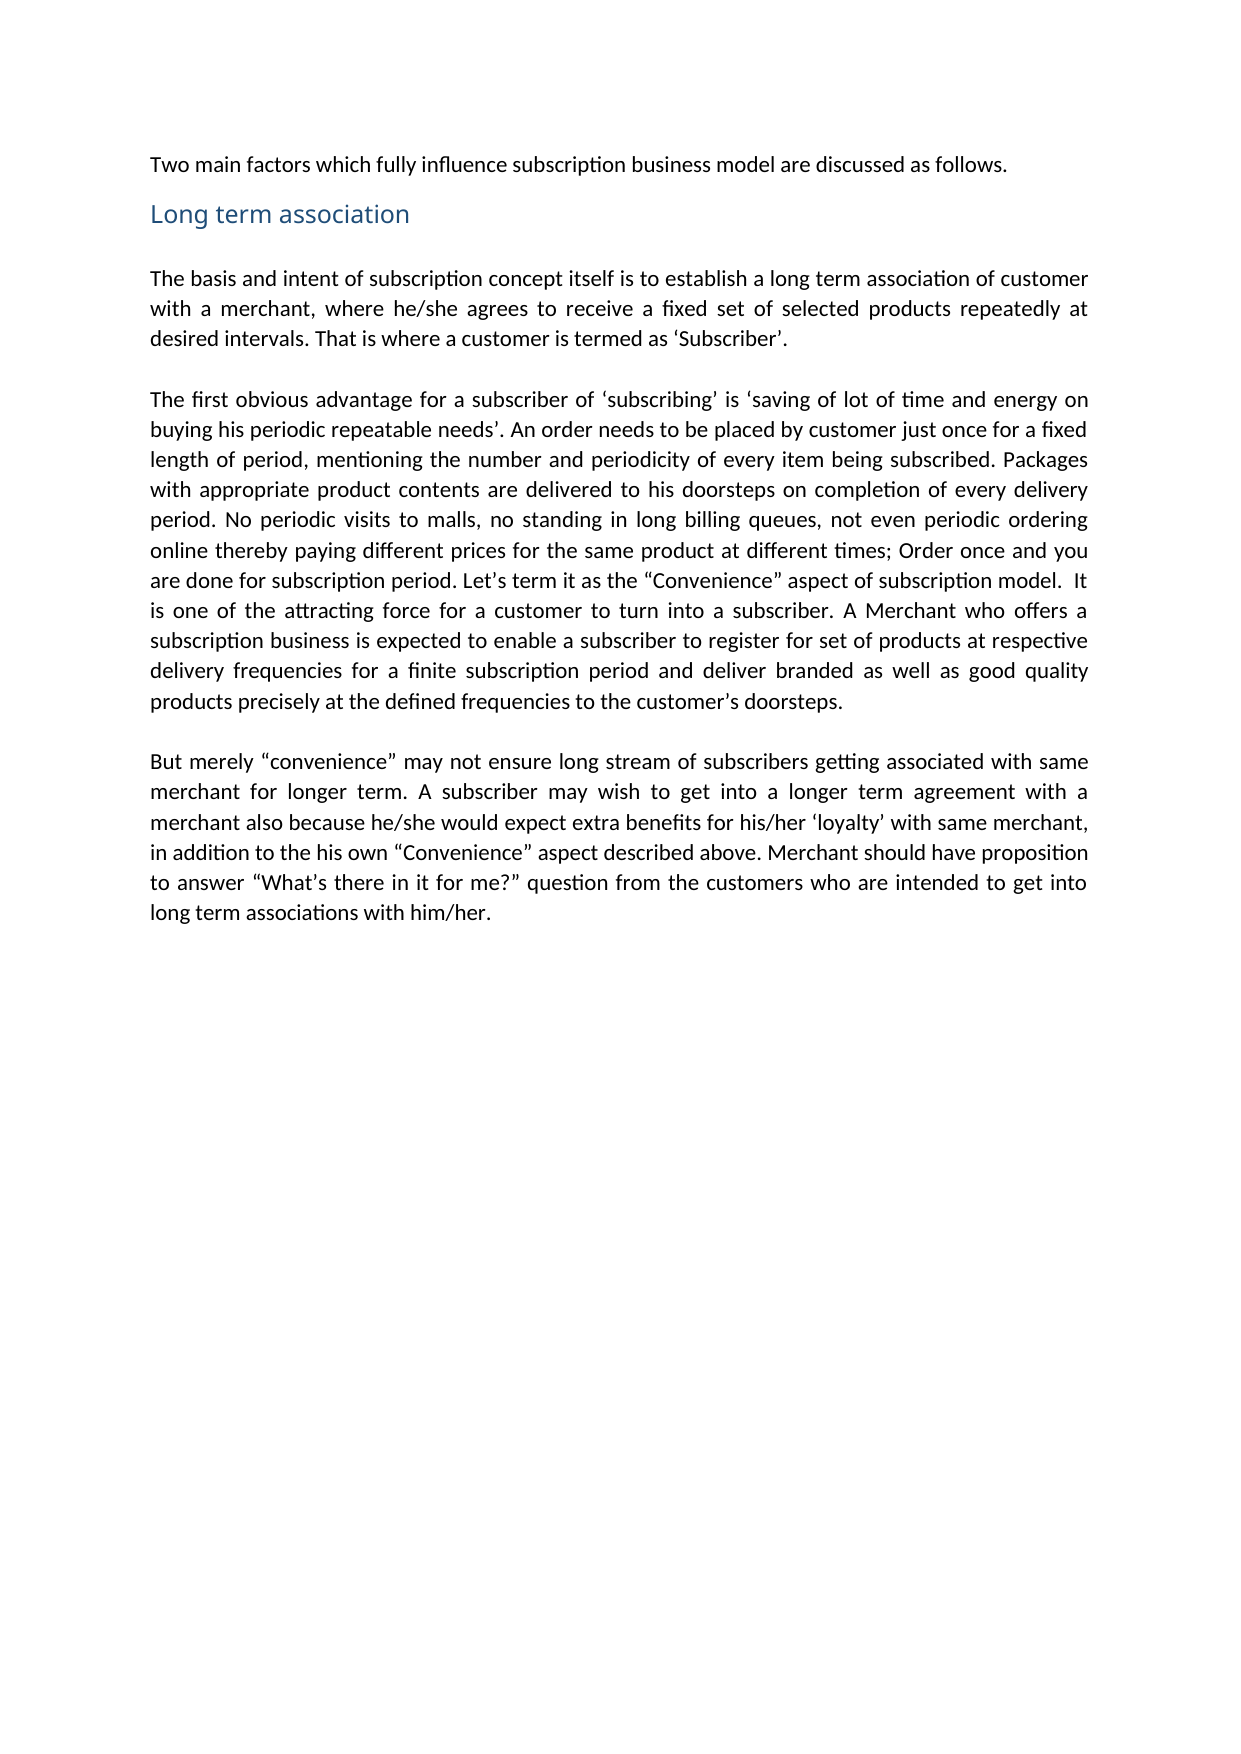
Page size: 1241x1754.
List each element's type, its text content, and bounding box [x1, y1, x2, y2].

subtitle Long term association [150, 197, 1090, 231]
list But merely “convenience” may not ensure long stream of subscribers getting associated with same merchant for longer term. A subscriber may wish to get into a longer term agreement with a merchant also because he/she would expect extra benefits for his/her ‘loyalty’ with same merchant, in addition to the his own “Convenience” aspect described above. Merchant should have proposition to answer “What’s there in it for me?” question from the customers who are intended to get into long term associations with him/her. [150, 747, 1090, 926]
list The basis and intent of subscription concept itself is to establish a long term association of customer with a merchant, where he/she agrees to receive a fixed set of selected products repeatedly at desired intervals. That is where a customer is termed as ‘Subscriber’. [150, 264, 1090, 352]
text Two main factors which fully influence subscription business model are discussed as follows. [150, 150, 1090, 178]
